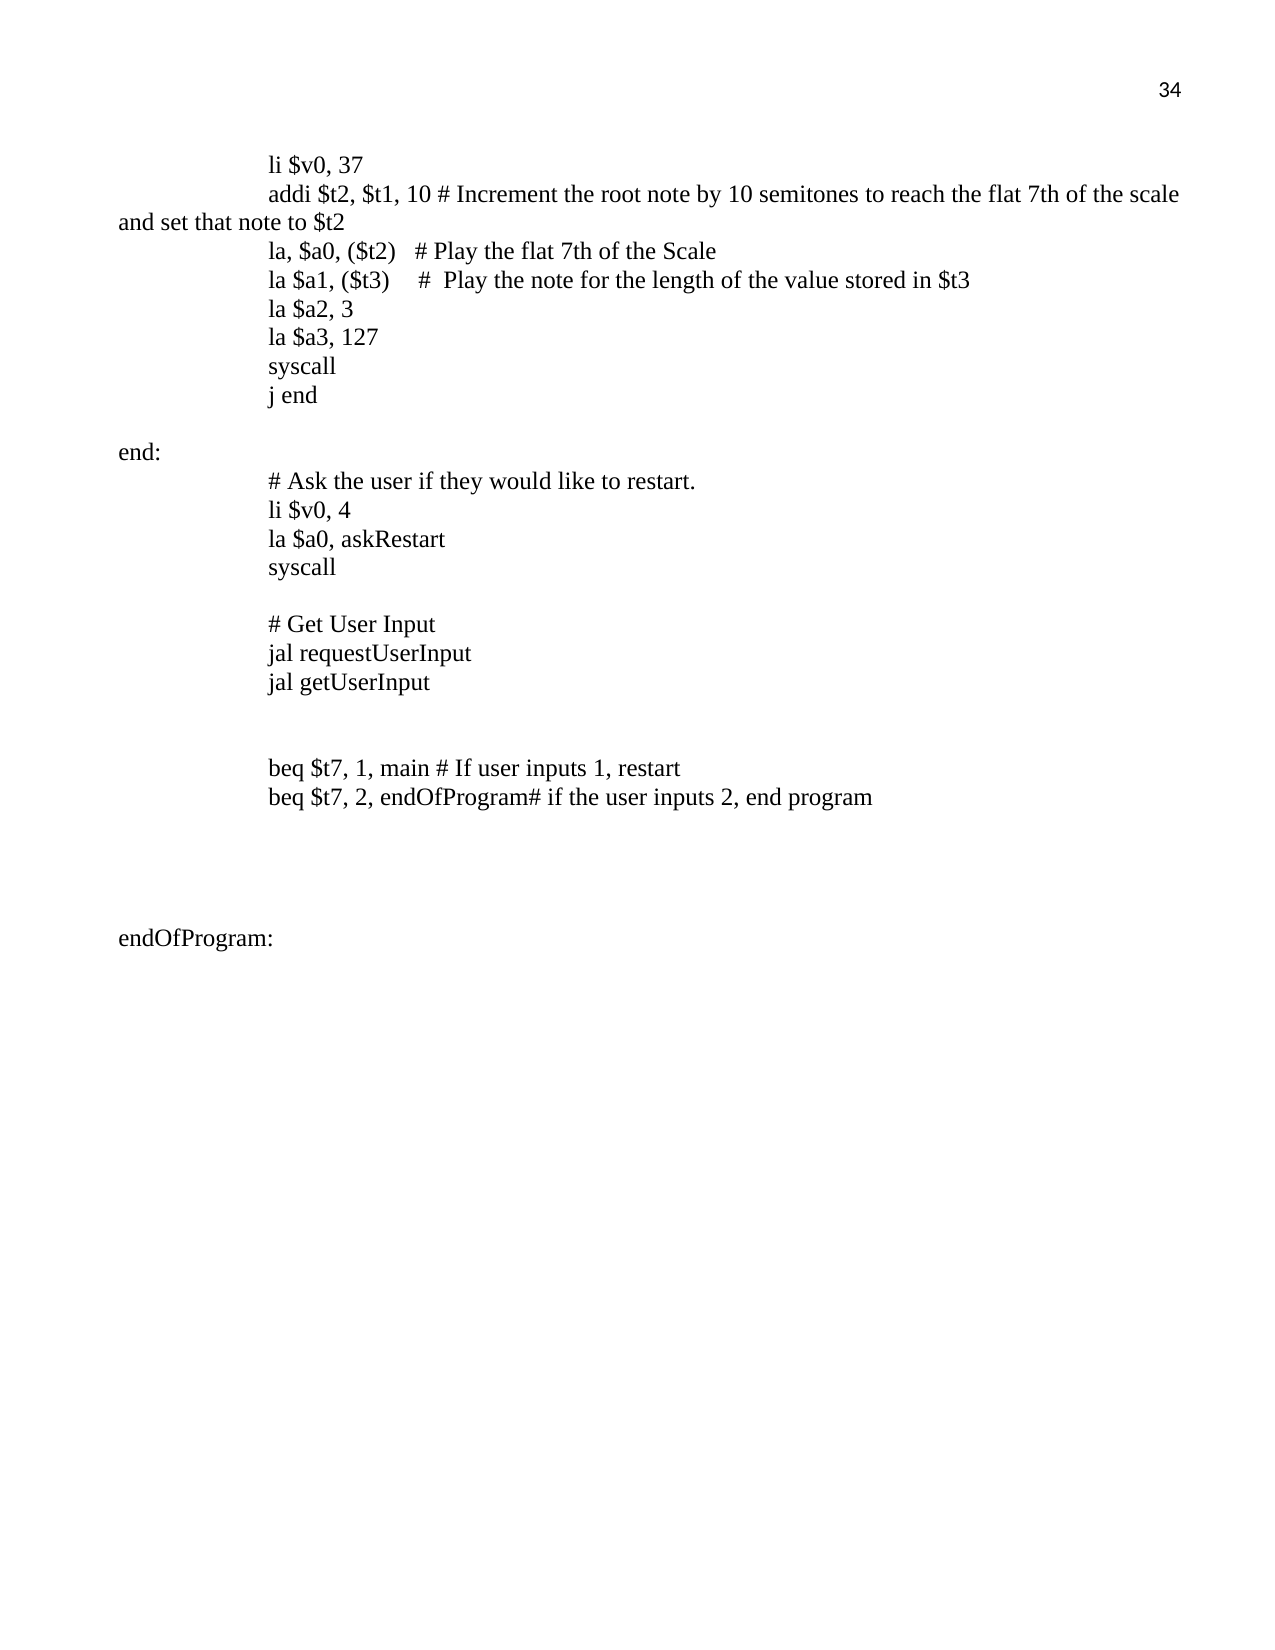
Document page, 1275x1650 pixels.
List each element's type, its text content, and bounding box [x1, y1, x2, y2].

text la $a3, 127 [118, 322, 1181, 351]
text la $a1, ($t3) # Play the note for the length of the value stored in $t3 [118, 265, 1181, 294]
text syscall [118, 351, 1181, 380]
text jal getUserInput [118, 667, 1181, 696]
text syscall [118, 552, 1181, 581]
text beq $t7, 2, endOfProgram# if the user inputs 2, end program [118, 782, 1181, 811]
text end: [118, 437, 1181, 466]
text la $a0, askRestart [118, 524, 1181, 552]
text j end [118, 380, 1181, 409]
text la $a2, 3 [118, 294, 1181, 322]
text addi $t2, $t1, 10 # Increment the root note by 10 semitones to reach the flat 7th of the scale and set that note to $t2 [118, 179, 1181, 236]
text # Ask the user if they would like to restart. [118, 466, 1181, 495]
text jal requestUserInput [118, 638, 1181, 667]
text endOfProgram: [118, 923, 1181, 952]
text la, $a0, ($t2) # Play the flat 7th of the Scale [118, 236, 1181, 265]
text beq $t7, 1, main # If user inputs 1, restart [118, 753, 1181, 782]
text li $v0, 4 [118, 495, 1181, 524]
text li $v0, 37 [118, 150, 1181, 179]
text # Get User Input [118, 609, 1181, 638]
